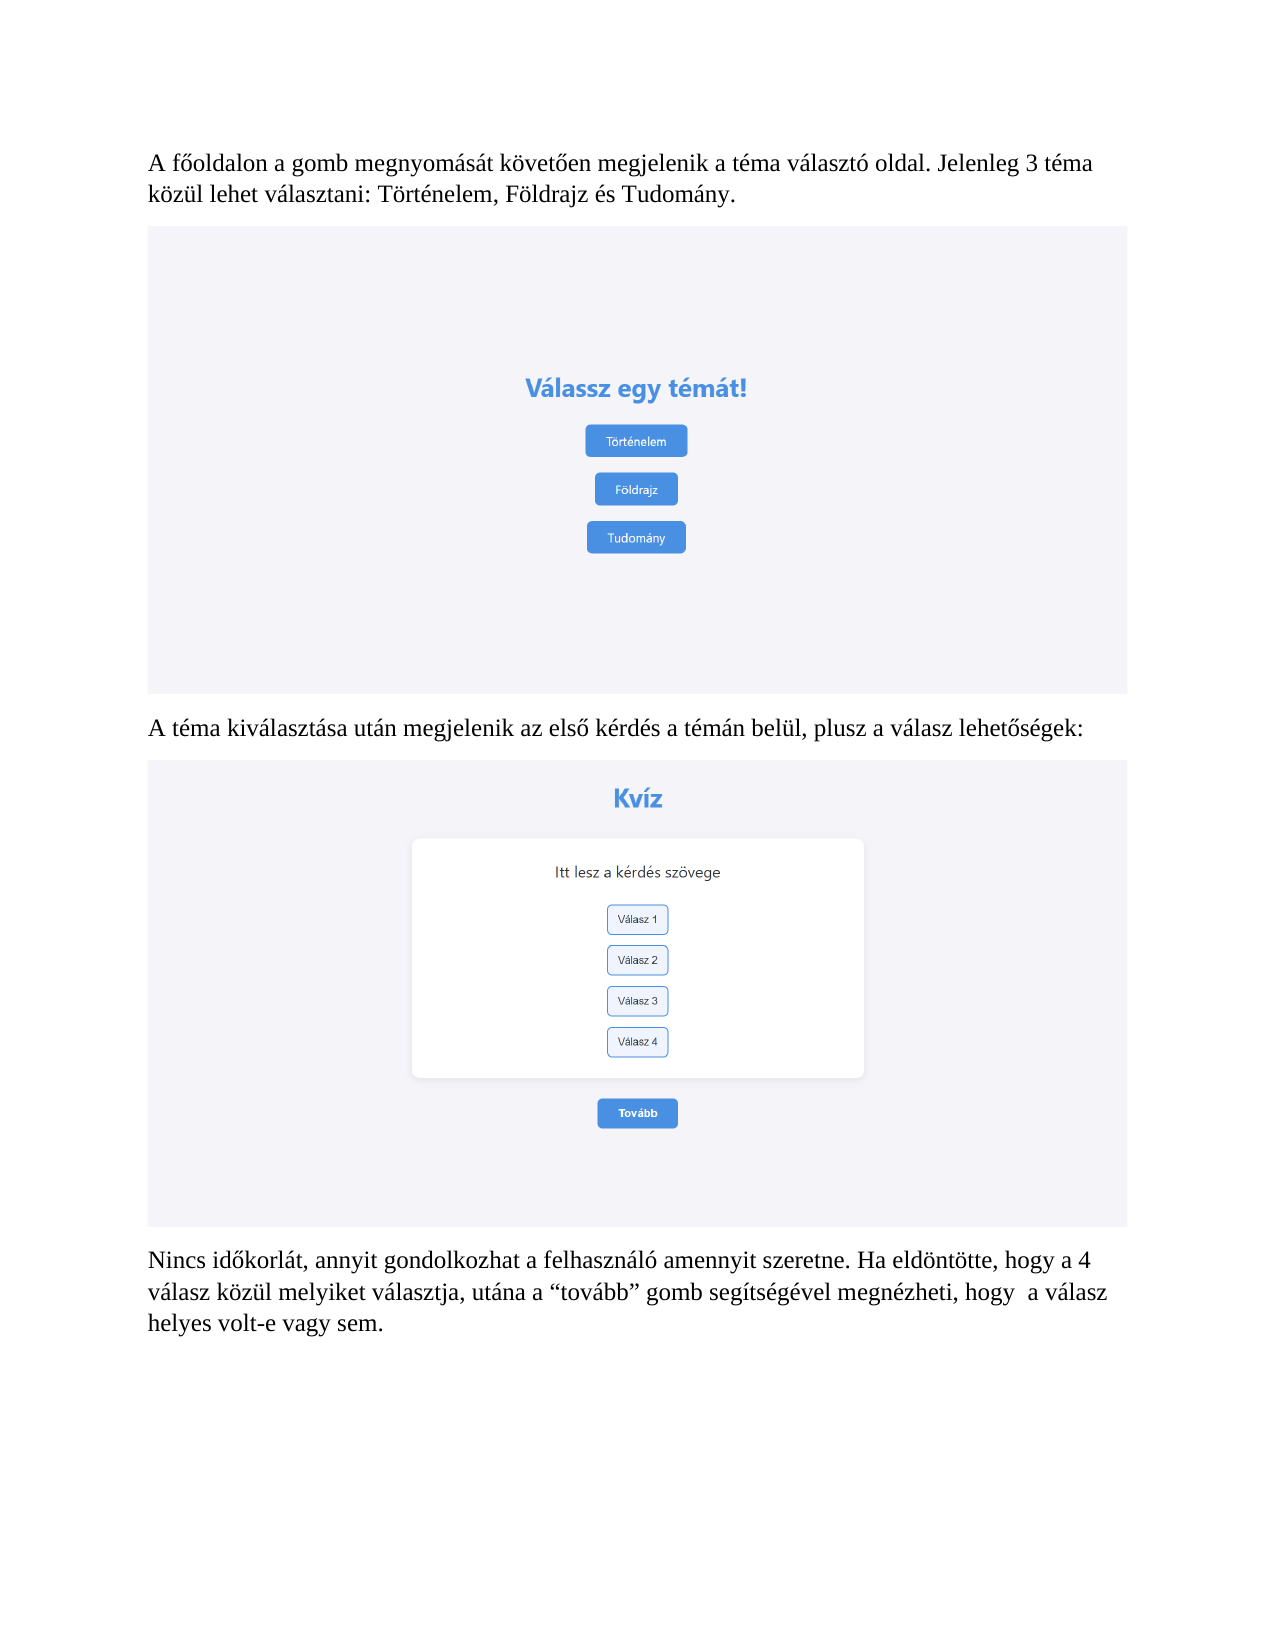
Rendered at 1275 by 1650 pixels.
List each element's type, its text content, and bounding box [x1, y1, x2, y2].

picture [147, 226, 1128, 694]
text A főoldalon a gomb megnyomását követően megjelenik a téma választó oldal. Jelenleg 3 téma közül lehet választani: Történelem, Földrajz és Tudomány. [148, 148, 1127, 207]
text A téma kiválasztása után megjelenik az első kérdés a témán belül, plusz a válasz lehetőségek: [148, 713, 1127, 742]
picture [147, 760, 1128, 1227]
text Nincs időkorlát, annyit gondolkozhat a felhasználó amennyit szeretne. Ha eldöntötte, hogy a 4 válasz közül melyiket választja, utána a “tovább” gomb segítségével megnézheti, hogy a válasz helyes volt-e vagy sem. [148, 1246, 1127, 1336]
